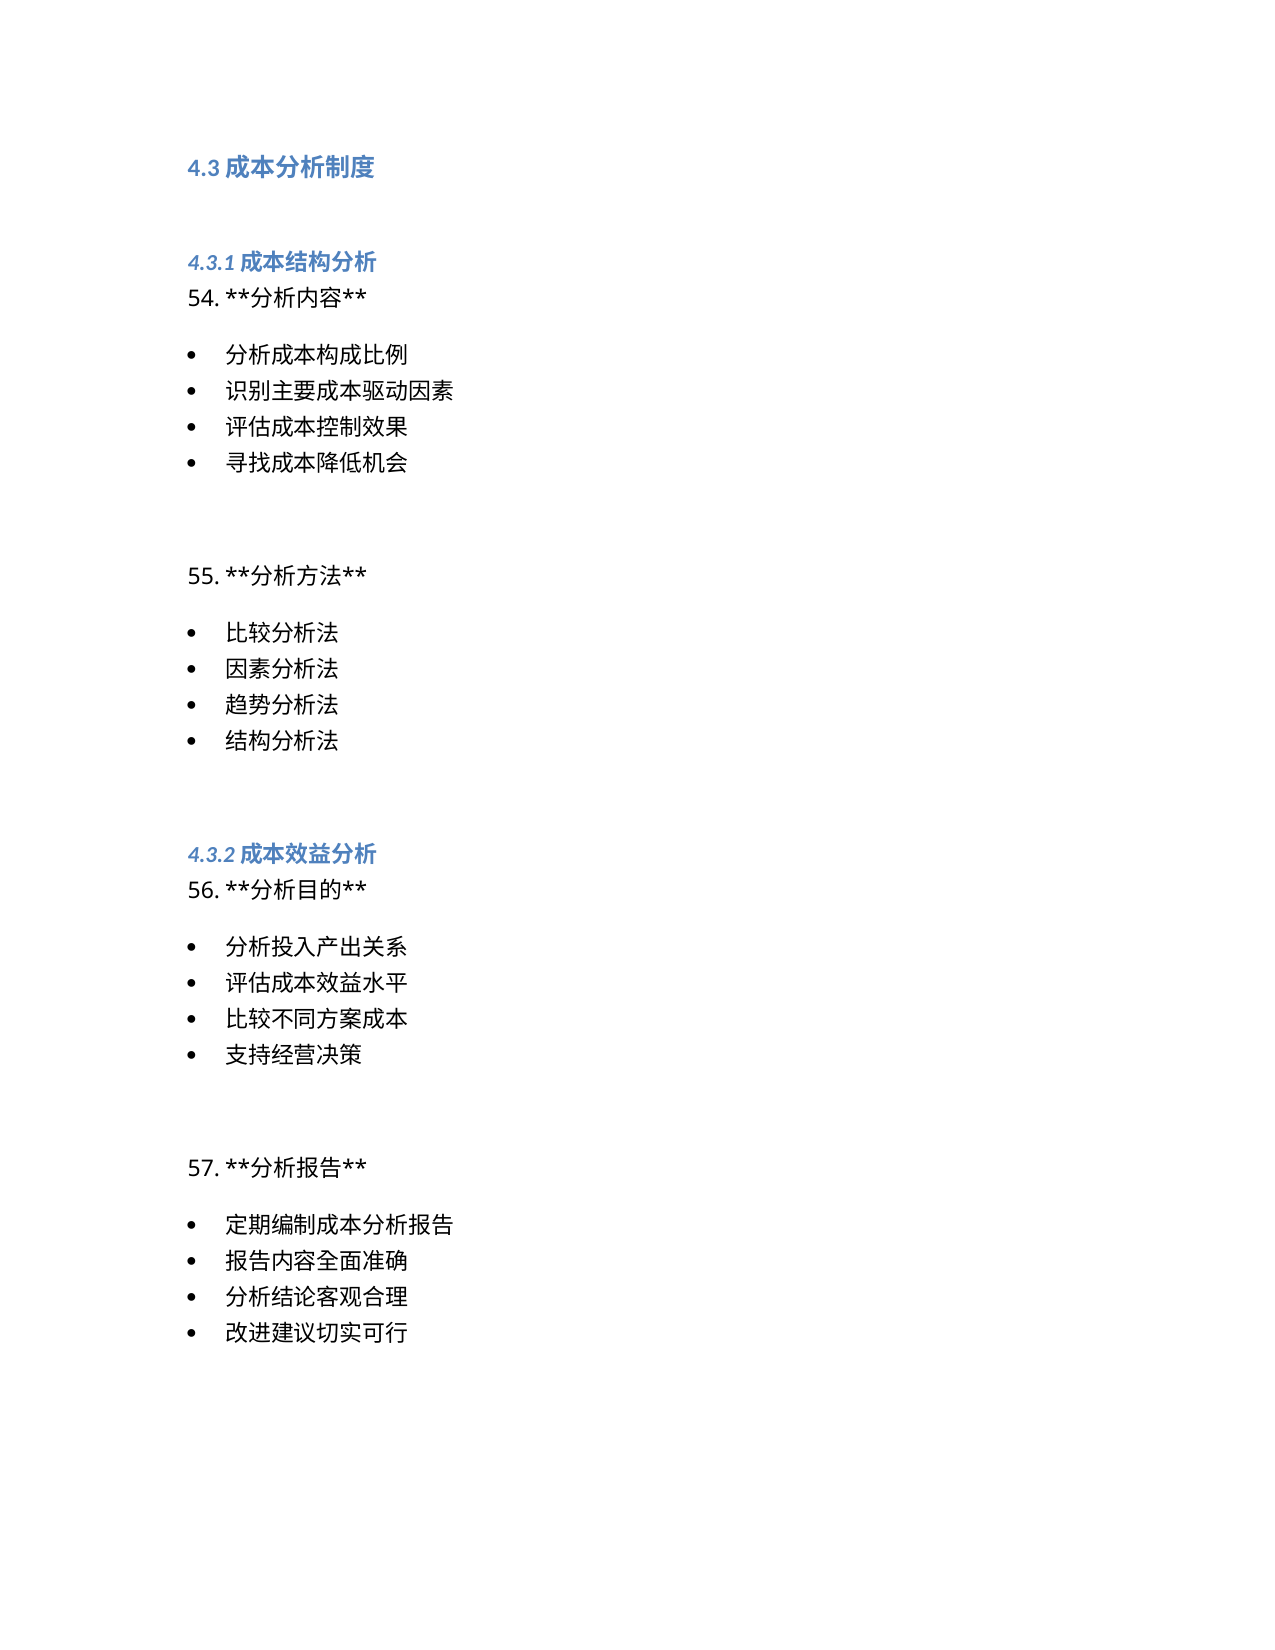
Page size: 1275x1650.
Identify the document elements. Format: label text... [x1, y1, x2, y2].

list **分析方法** [187, 560, 1087, 591]
list 因素分析法 [187, 653, 1087, 684]
list **分析目的** [187, 874, 1087, 905]
list 比较不同方案成本 [187, 1003, 1087, 1034]
subtitle 4.3 成本分析制度 [187, 150, 1087, 184]
list 趋势分析法 [187, 689, 1087, 720]
list 评估成本效益水平 [187, 967, 1087, 998]
list 报告内容全面准确 [187, 1245, 1087, 1276]
list **分析报告** [187, 1152, 1087, 1183]
list 识别主要成本驱动因素 [187, 374, 1087, 406]
list 分析结论客观合理 [187, 1281, 1087, 1312]
list 结构分析法 [187, 724, 1087, 756]
list 比较分析法 [187, 617, 1087, 648]
list 评估成本控制效果 [187, 411, 1087, 442]
list 分析成本构成比例 [187, 339, 1087, 370]
list 定期编制成本分析报告 [187, 1209, 1087, 1240]
list 改进建议切实可行 [187, 1317, 1087, 1348]
list 支持经营决策 [187, 1039, 1087, 1070]
subtitle 4.3.1 成本结构分析 [187, 246, 1087, 277]
list **分析内容** [187, 282, 1087, 313]
list 分析投入产出关系 [187, 931, 1087, 962]
list 寻找成本降低机会 [187, 446, 1087, 478]
subtitle 4.3.2 成本效益分析 [187, 838, 1087, 869]
